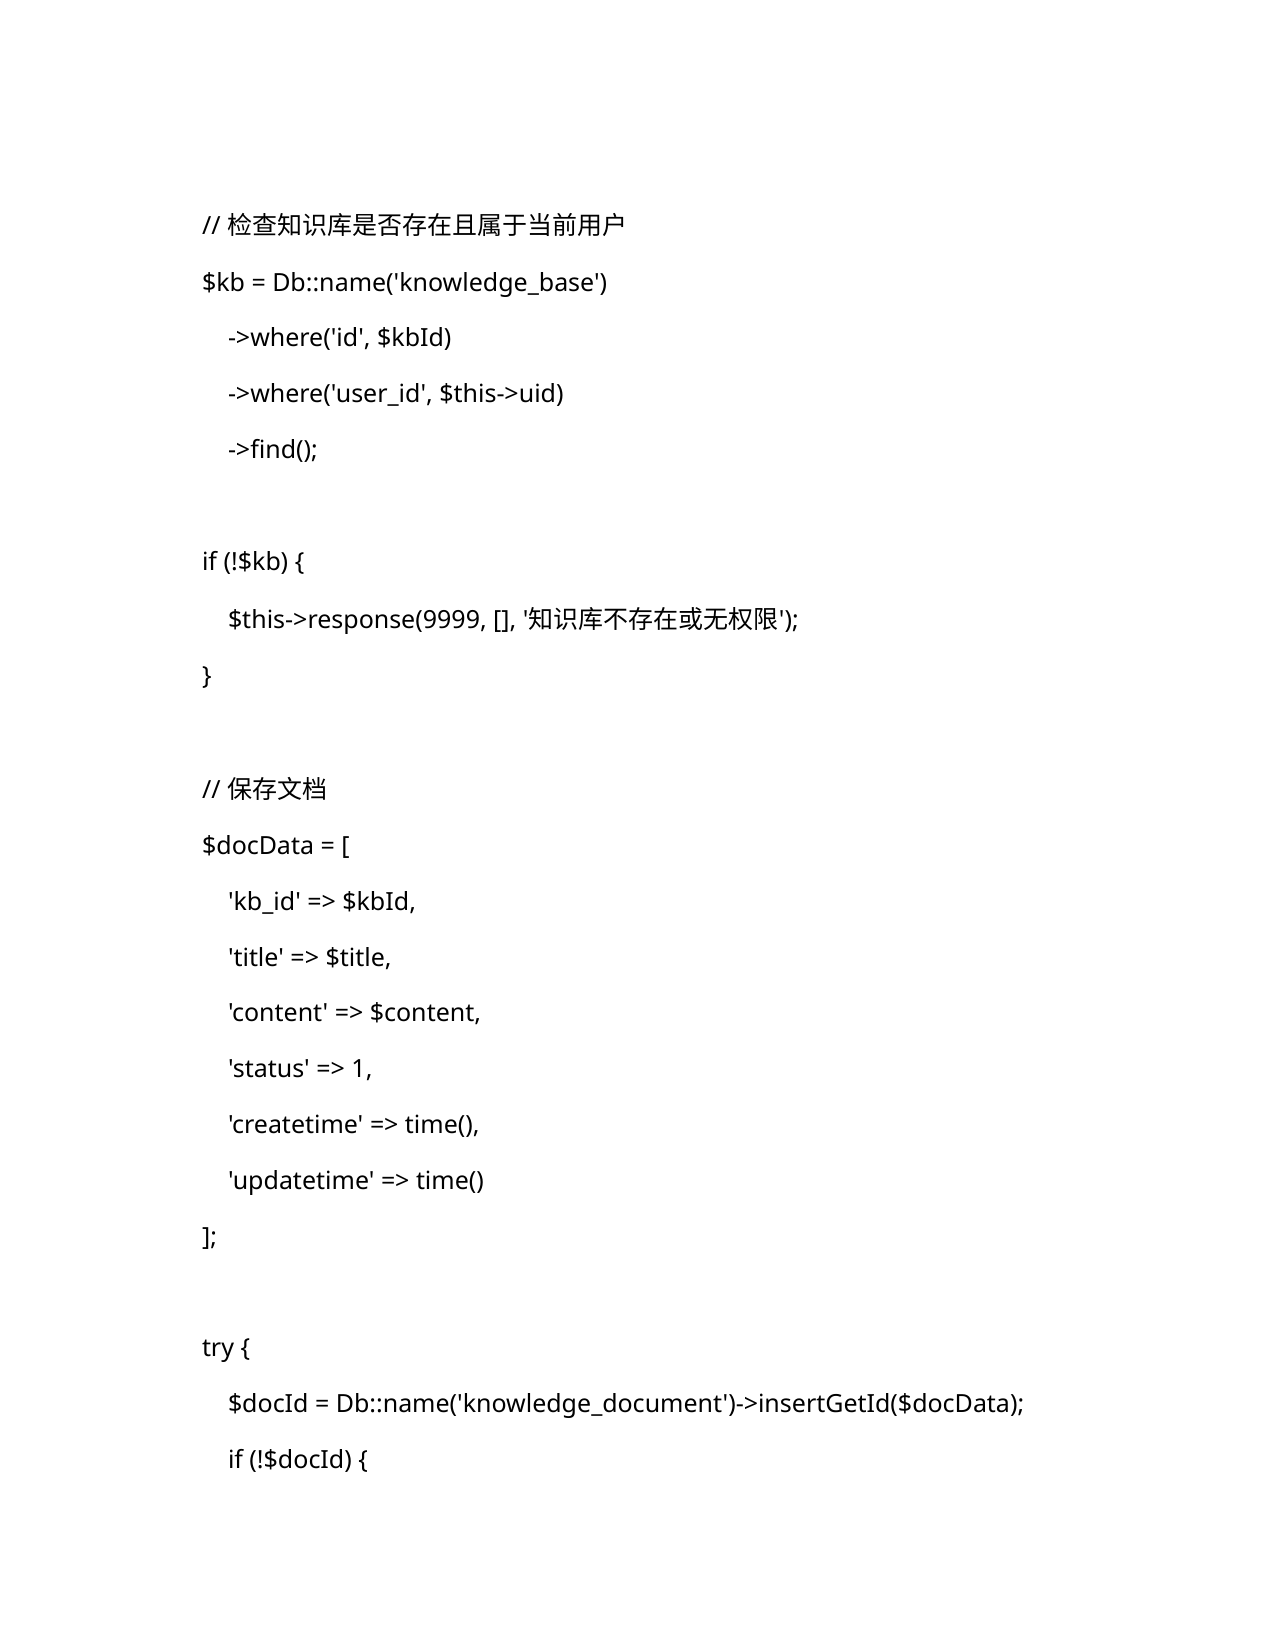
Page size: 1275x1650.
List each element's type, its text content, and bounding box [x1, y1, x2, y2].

text 'updatetime' => time() [150, 1162, 1125, 1197]
text ]; [150, 1218, 1125, 1252]
text 'title' => $title, [150, 939, 1125, 973]
text ->find(); [150, 432, 1125, 466]
text try { [150, 1330, 1125, 1364]
text if (!$kb) { [150, 543, 1125, 577]
text // 检查知识库是否存在且属于当前用户 [150, 206, 1125, 242]
text 'status' => 1, [150, 1051, 1125, 1085]
text if (!$docId) { [150, 1442, 1125, 1476]
text $this->response(9999, [], '知识库不存在或无权限'); [150, 599, 1125, 635]
text // 保存文档 [150, 769, 1125, 805]
text $kb = Db::name('knowledge_base') [150, 264, 1125, 298]
text 'content' => $content, [150, 995, 1125, 1029]
text $docId = Db::name('knowledge_document')->insertGetId($docData); [150, 1386, 1125, 1420]
text 'kb_id' => $kbId, [150, 883, 1125, 917]
text ->where('id', $kbId) [150, 320, 1125, 354]
text } [150, 657, 1125, 692]
text 'createtime' => time(), [150, 1107, 1125, 1141]
text $docData = [ [150, 827, 1125, 862]
text ->where('user_id', $this->uid) [150, 376, 1125, 410]
